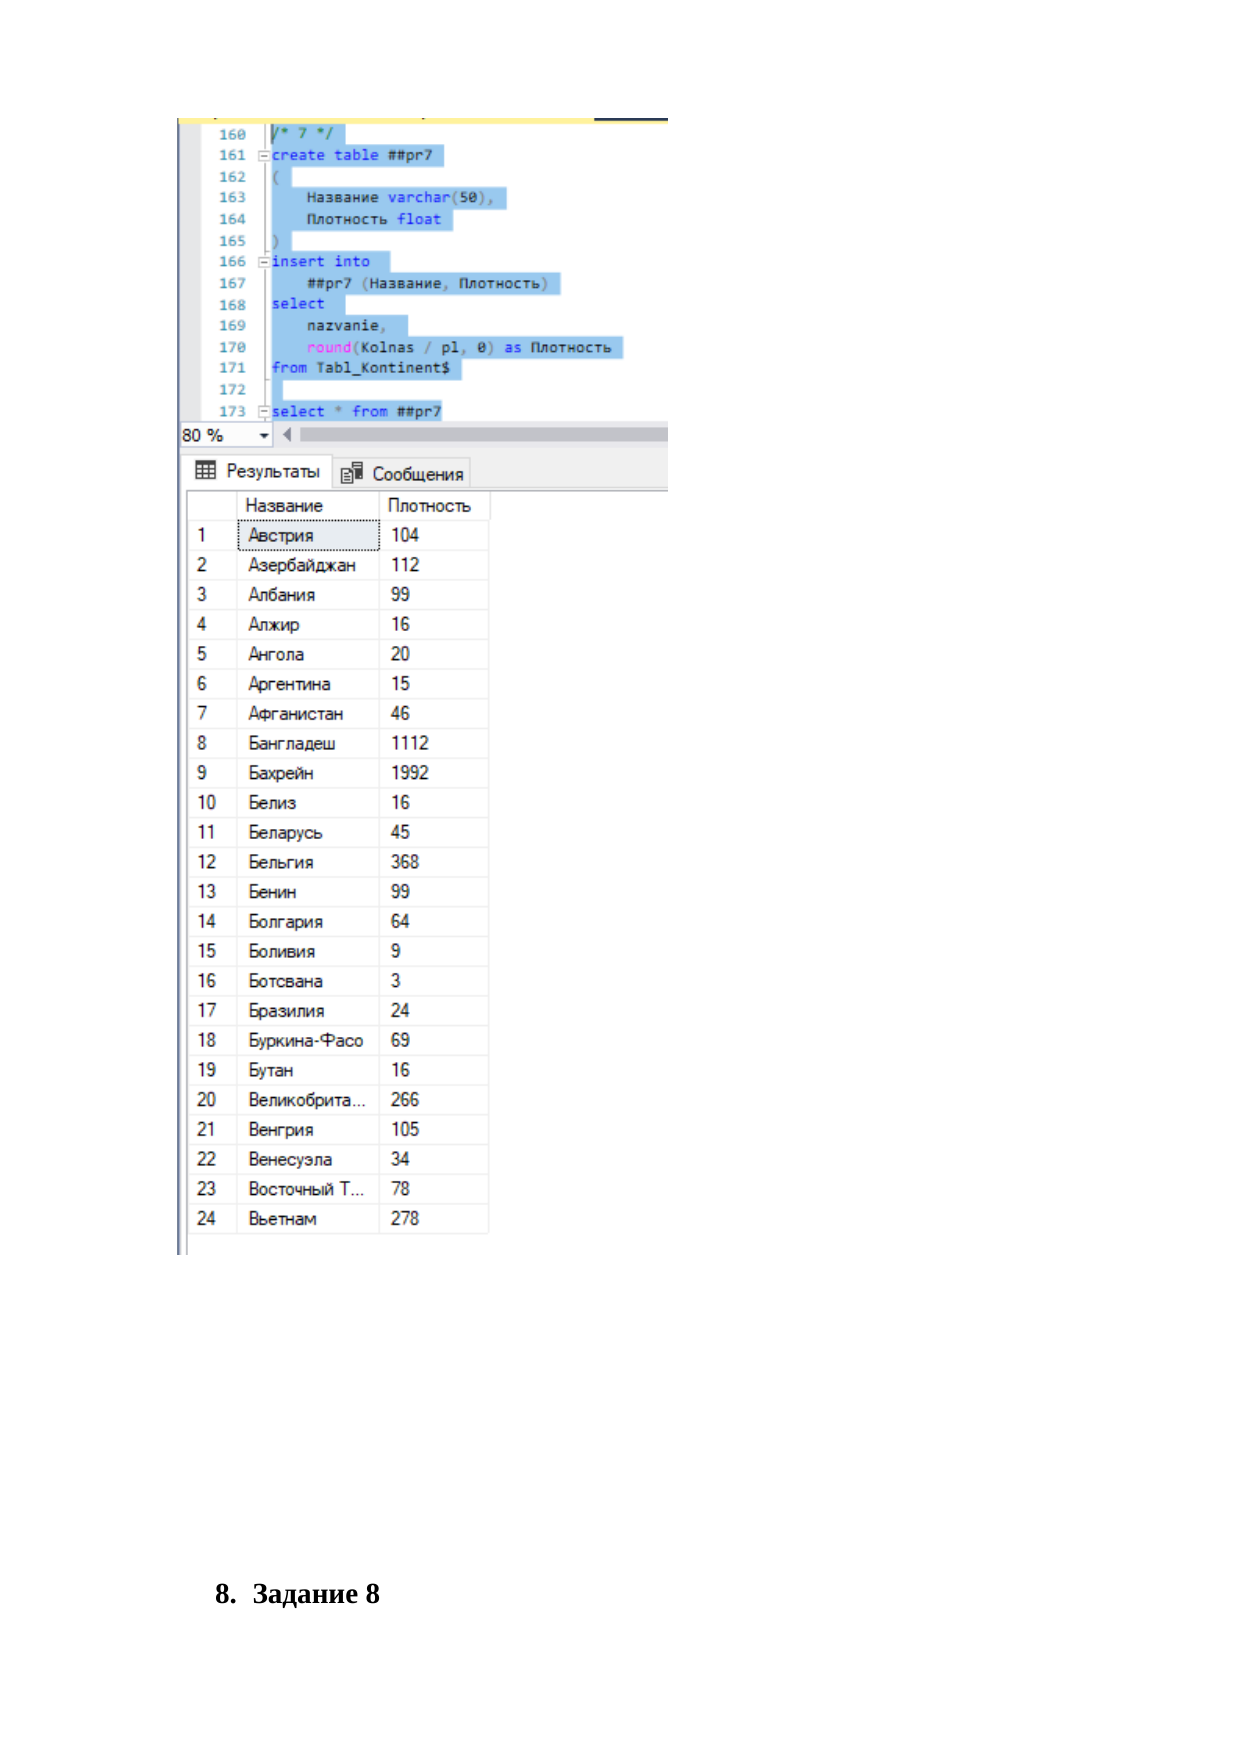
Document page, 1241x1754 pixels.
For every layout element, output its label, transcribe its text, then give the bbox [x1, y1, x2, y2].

picture [177, 118, 668, 1255]
list Задание 8 [215, 1576, 1152, 1610]
